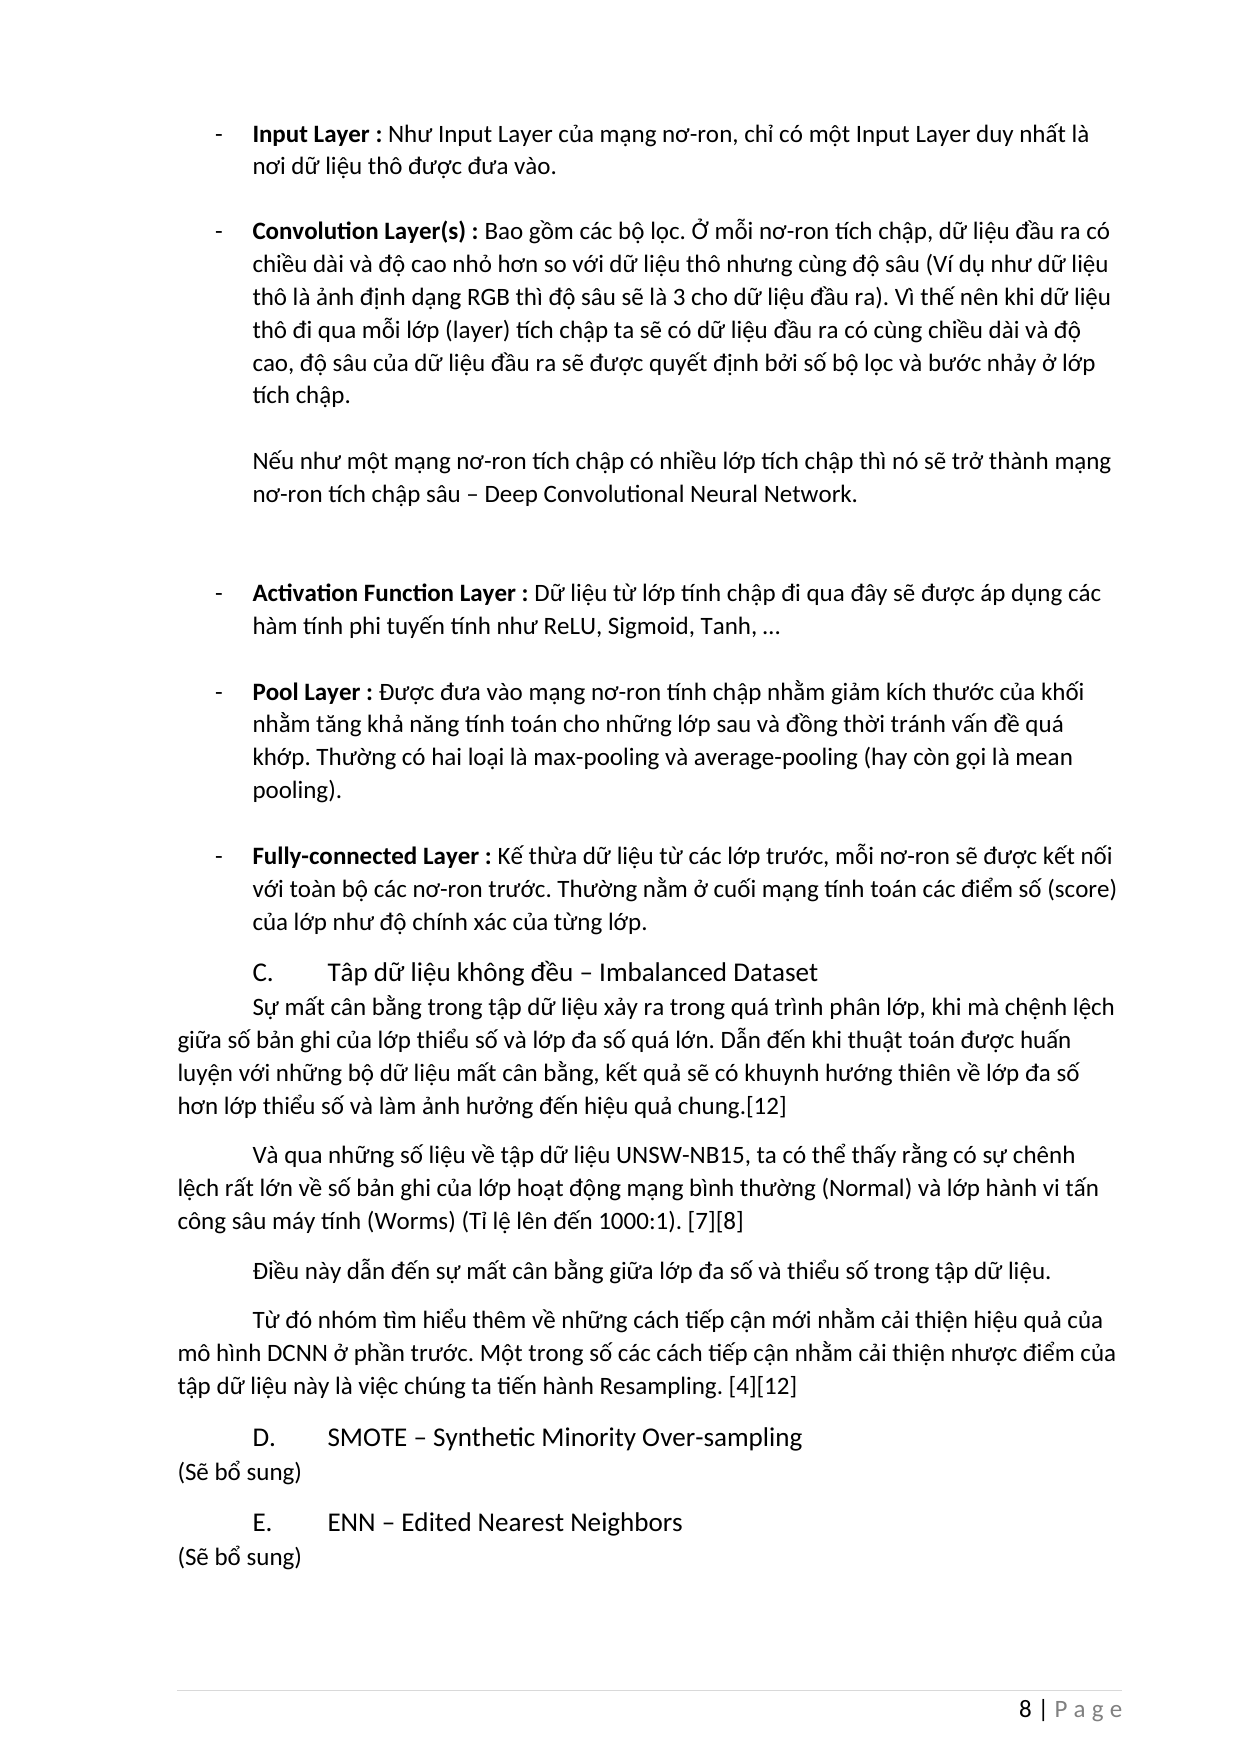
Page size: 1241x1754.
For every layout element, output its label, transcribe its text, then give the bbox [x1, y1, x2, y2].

text Từ đó nhóm tìm hiểu thêm về những cách tiếp cận mới nhằm cải thiện hiệu quả của mô hình DCNN ở phần trước. Một trong số các cách tiếp cận nhằm cải thiện nhược điểm của tập dữ liệu này là việc chúng ta tiến hành Resampling. [4][12] [177, 1304, 1122, 1401]
list Nếu như một mạng nơ-ron tích chập có nhiều lớp tích chập thì nó sẽ trở thành mạng nơ-ron tích chập sâu – Deep Convolutional Neural Network. [252, 445, 1122, 508]
text (Sẽ bổ sung) [177, 1456, 1122, 1486]
subtitle Tâp dữ liệu không đều – Imbalanced Dataset [252, 956, 1122, 989]
text Và qua những số liệu về tập dữ liệu UNSW-NB15, ta có thể thấy rằng có sự chênh lệch rất lớn về số bản ghi của lớp hoạt động mạng bình thường (Normal) và lớp hành vi tấn công sâu máy tính (Worms) (Tỉ lệ lên đến 1000:1). [7][8] [177, 1139, 1122, 1236]
text (Sẽ bổ sung) [177, 1541, 1122, 1571]
text Điều này dẫn đến sự mất cân bằng giữa lớp đa số và thiểu số trong tập dữ liệu. [177, 1255, 1122, 1286]
subtitle ENN – Edited Nearest Neighbors [252, 1505, 1122, 1538]
list Activation Function Layer : Dữ liệu từ lớp tính chập đi qua đây sẽ được áp dụng các hàm tính phi tuyến tính như ReLU, Sigmoid, Tanh, … [215, 577, 1122, 640]
list Convolution Layer(s) : Bao gồm các bộ lọc. Ở mỗi nơ-ron tích chập, dữ liệu đầu ra có chiều dài và độ cao nhỏ hơn so với dữ liệu thô nhưng cùng độ sâu (Ví dụ như dữ liệu thô là ảnh định dạng RGB thì độ sâu sẽ là 3 cho dữ liệu đầu ra). Vì thế nên khi dữ liệu thô đi qua mỗi lớp (layer) tích chập ta sẽ có dữ liệu đầu ra có cùng chiều dài và độ cao, độ sâu của dữ liệu đầu ra sẽ được quyết định bởi số bộ lọc và bước nhảy ở lớp tích chập. [215, 215, 1122, 410]
list Pool Layer : Được đưa vào mạng nơ-ron tính chập nhằm giảm kích thước của khối nhằm tăng khả năng tính toán cho những lớp sau và đồng thời tránh vấn đề quá khớp. Thường có hai loại là max-pooling và average-pooling (hay còn gọi là mean pooling). [215, 676, 1122, 805]
list Fully-connected Layer : Kế thừa dữ liệu từ các lớp trước, mỗi nơ-ron sẽ được kết nối với toàn bộ các nơ-ron trước. Thường nằm ở cuối mạng tính toán các điểm số (score) của lớp như độ chính xác của từng lớp. [215, 840, 1122, 937]
subtitle SMOTE – Synthetic Minority Over-sampling [252, 1420, 1122, 1453]
list Input Layer : Như Input Layer của mạng nơ-ron, chỉ có một Input Layer duy nhất là nơi dữ liệu thô được đưa vào. [215, 118, 1122, 181]
text Sự mất cân bằng trong tập dữ liệu xảy ra trong quá trình phân lớp, khi mà chệnh lệch giữa số bản ghi của lớp thiểu số và lớp đa số quá lớn. Dẫn đến khi thuật toán được huấn luyện với những bộ dữ liệu mất cân bằng, kết quả sẽ có khuynh hướng thiên về lớp đa số hơn lớp thiểu số và làm ảnh hưởng đến hiệu quả chung.[12] [177, 991, 1122, 1121]
